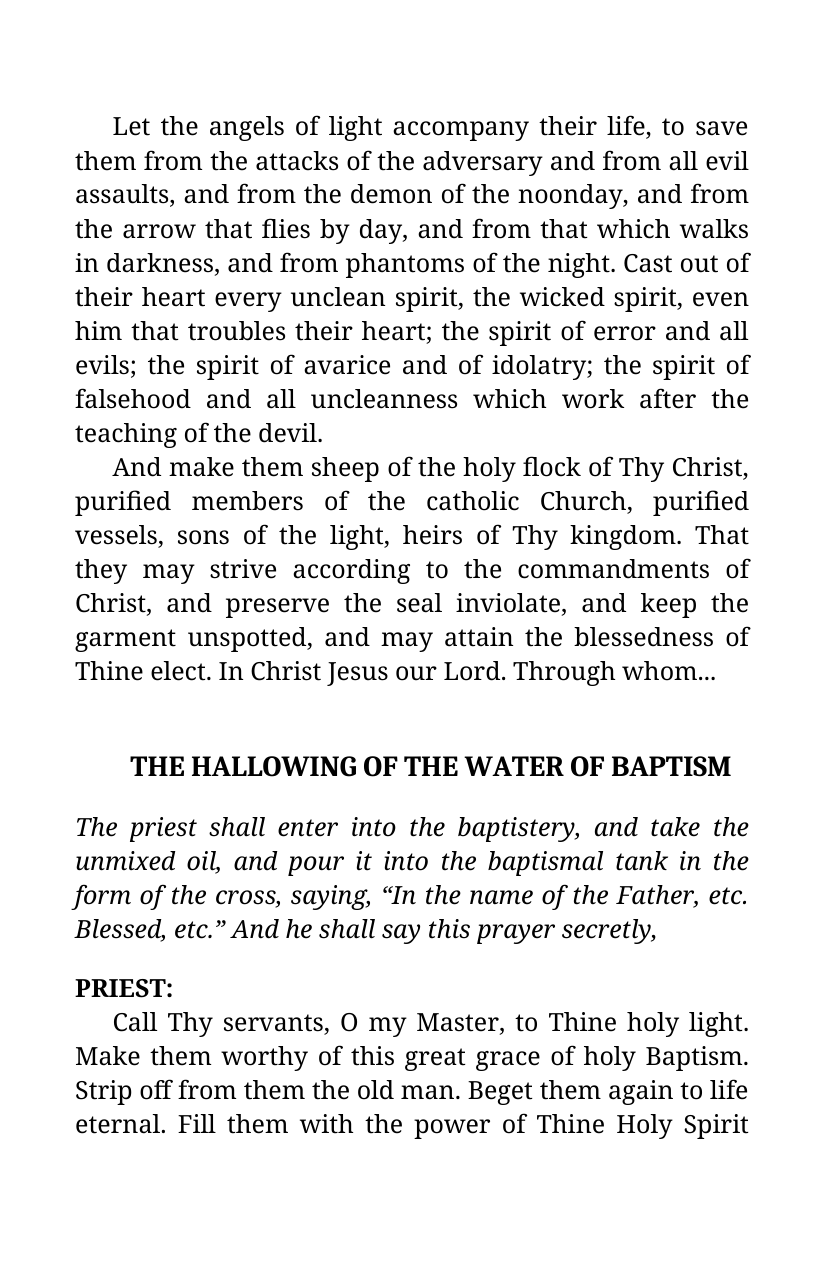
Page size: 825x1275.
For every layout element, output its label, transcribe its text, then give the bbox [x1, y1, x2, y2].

subtitle THE HALLOWING OF THE WATER OF BAPTISM [75, 751, 750, 784]
text The priest shall enter into the baptistery, and take the unmixed oil, and pour it into the baptismal tank in the form of the cross, saying, “In the name of the Father, etc. Blessed, etc.” And he shall say this prayer secretly, [75, 809, 750, 945]
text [75, 1004, 750, 1141]
text PRIEST: [75, 970, 750, 1004]
text Let the angels of light accompany their life, to save them from the attacks of the adversary and from all evil assaults, and from the demon of the noonday, and from the arrow that flies by day, and from that which walks in darkness, and from phantoms of the night. Cast out of their heart every unclean spirit, the wicked spirit, even him that troubles their heart; the spirit of error and all evils; the spirit of avarice and of idolatry; the spirit of falsehood and all uncleanness which work after the teaching of the devil. [75, 109, 750, 450]
text And make them sheep of the holy flock of Thy Christ, purified members of the catholic Church, purified vessels, sons of the light, heirs of Thy kingdom. That they may strive according to the commandments of Christ, and preserve the seal inviolate, and keep the garment unspotted, and may attain the blessedness of Thine elect. In Christ Jesus our Lord. Through whom... [75, 450, 750, 688]
